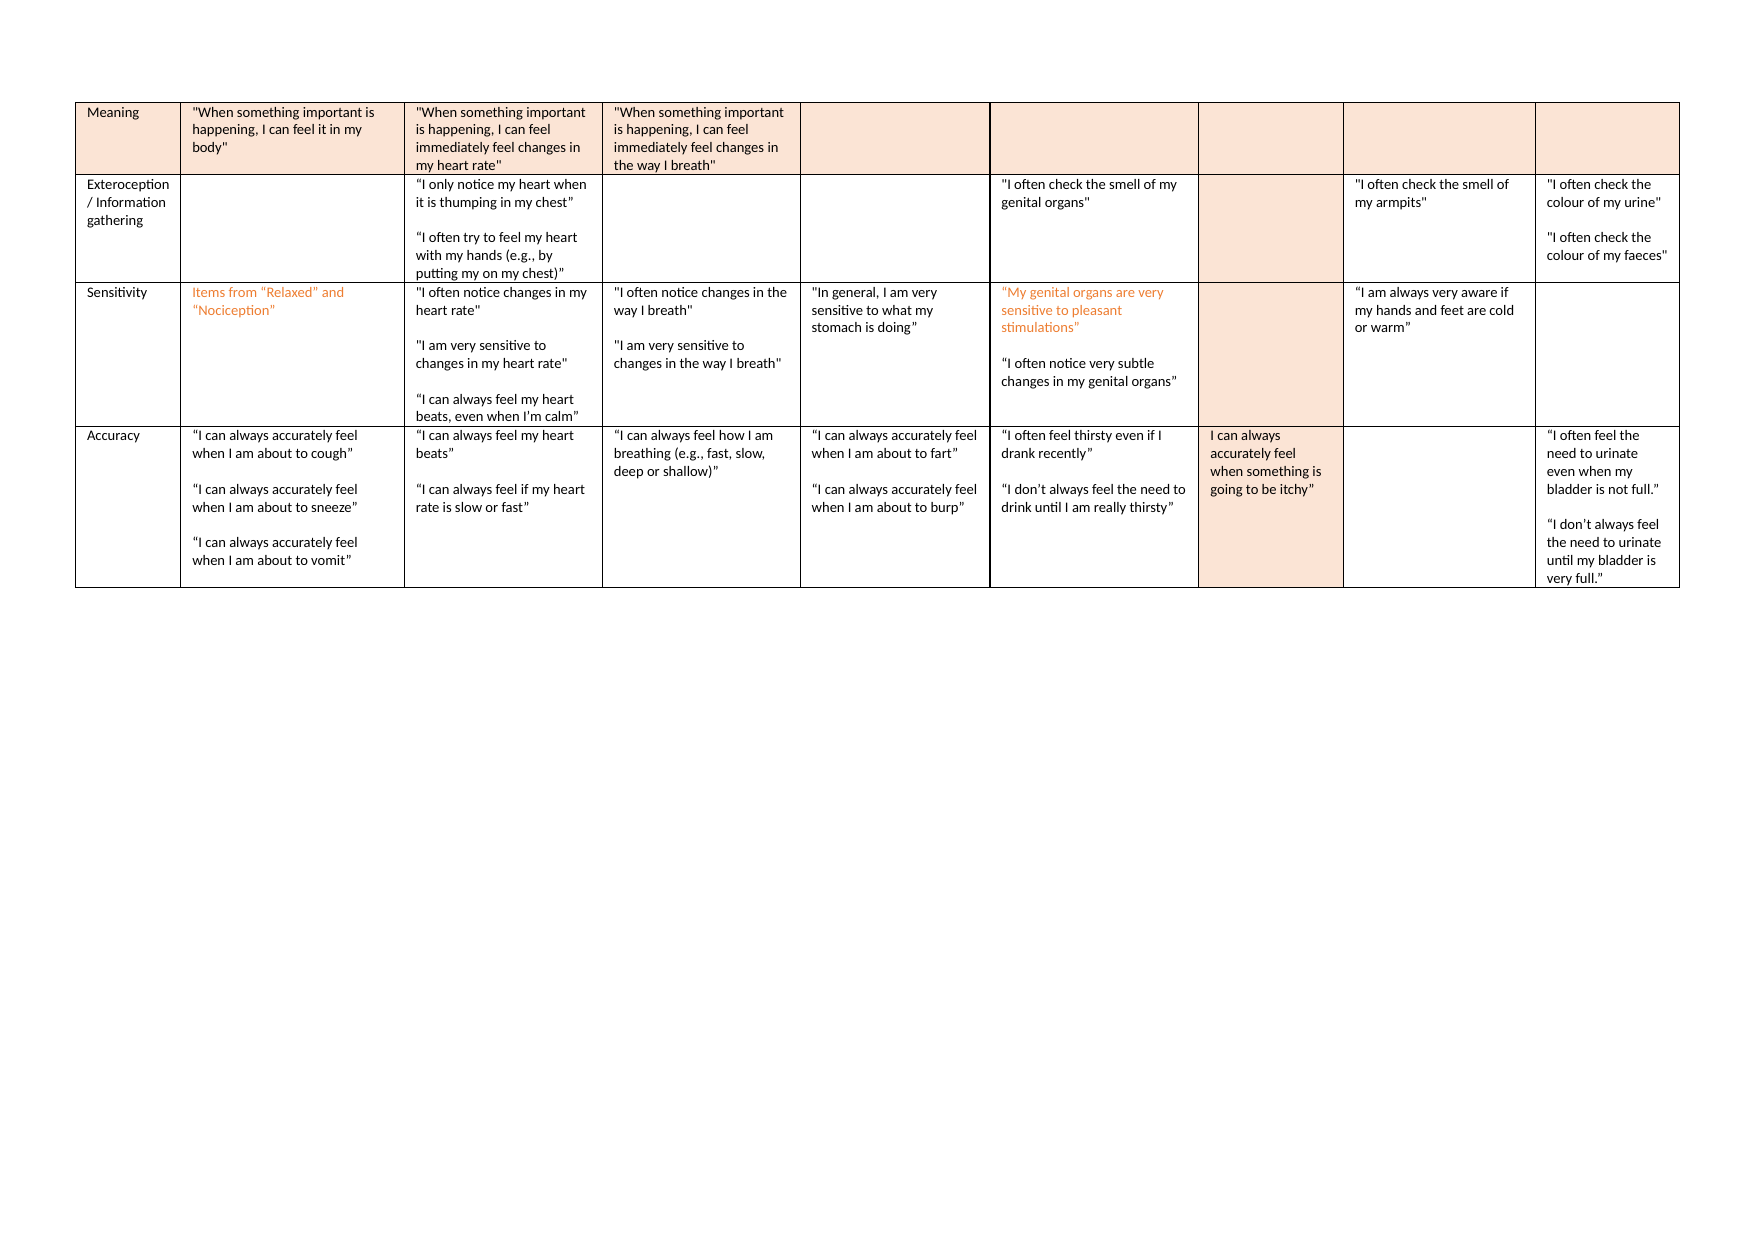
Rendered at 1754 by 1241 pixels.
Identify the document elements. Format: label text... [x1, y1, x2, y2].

table_cell “I often feel thirsty even if I drank recently” “I don’t always feel the need to drink until I am really thirsty” [991, 427, 1198, 587]
table_cell “I can always accurately feel when I am about to fart” “I can always accurately feel when I am about to burp” [801, 427, 989, 587]
table_cell "In general, I am very sensitive to what my stomach is doing” [801, 283, 989, 426]
table_cell Exteroception / Information gathering [76, 175, 180, 282]
table_cell Accuracy [76, 427, 180, 587]
table_cell [1199, 175, 1343, 282]
table_cell [1344, 427, 1535, 587]
table_cell “I can always accurately feel when I am about to cough” “I can always accurately feel when I am about to sneeze” “I can always accurately feel when I am about to vomit” [181, 427, 404, 587]
table_cell "I often check the smell of my armpits" [1344, 175, 1535, 282]
table_cell "I often notice changes in the way I breath" "I am very sensitive to changes in the way I breath" [603, 283, 800, 426]
table_cell “I only notice my heart when it is thumping in my chest” “I often try to feel my heart with my hands (e.g., by putting my on my chest)” [405, 175, 602, 282]
table_cell "I often notice changes in my heart rate" "I am very sensitive to changes in my heart rate" “I can always feel my heart beats, even when I’m calm” [405, 283, 602, 426]
table_cell “I often feel the need to urinate even when my bladder is not full.” “I don’t always feel the need to urinate until my bladder is very full.” [1536, 427, 1679, 587]
table_cell Sensitivity [76, 283, 180, 426]
table_cell I can always accurately feel when something is going to be itchy” [1199, 427, 1343, 587]
table_cell "I often check the smell of my genital organs" [991, 175, 1198, 282]
table_cell “I am always very aware if my hands and feet are cold or warm” [1344, 283, 1535, 426]
table_cell [1536, 283, 1679, 426]
table_cell [1536, 103, 1679, 174]
table_cell "When something important is happening, I can feel it in my body" [181, 103, 404, 174]
table_cell [1344, 103, 1535, 174]
table_cell “My genital organs are very sensitive to pleasant stimulations” “I often notice very subtle changes in my genital organs” [991, 283, 1198, 426]
table_cell Items from “Relaxed” and “Nociception” [181, 283, 404, 426]
table_cell [991, 103, 1198, 174]
table_cell [181, 175, 404, 282]
table_cell “I can always feel my heart beats” “I can always feel if my heart rate is slow or fast” [405, 427, 602, 587]
table_cell "I often check the colour of my urine" "I often check the colour of my faeces" [1536, 175, 1679, 282]
table_cell [1199, 283, 1343, 426]
table_cell Meaning [76, 103, 180, 174]
table_cell [603, 175, 800, 282]
table_cell "When something important is happening, I can feel immediately feel changes in my heart rate" [405, 103, 602, 174]
table_cell [801, 103, 989, 174]
table_cell "When something important is happening, I can feel immediately feel changes in the way I breath" [603, 103, 800, 174]
table_cell [1199, 103, 1343, 174]
table_cell “I can always feel how I am breathing (e.g., fast, slow, deep or shallow)” [603, 427, 800, 587]
table_cell [801, 175, 989, 282]
